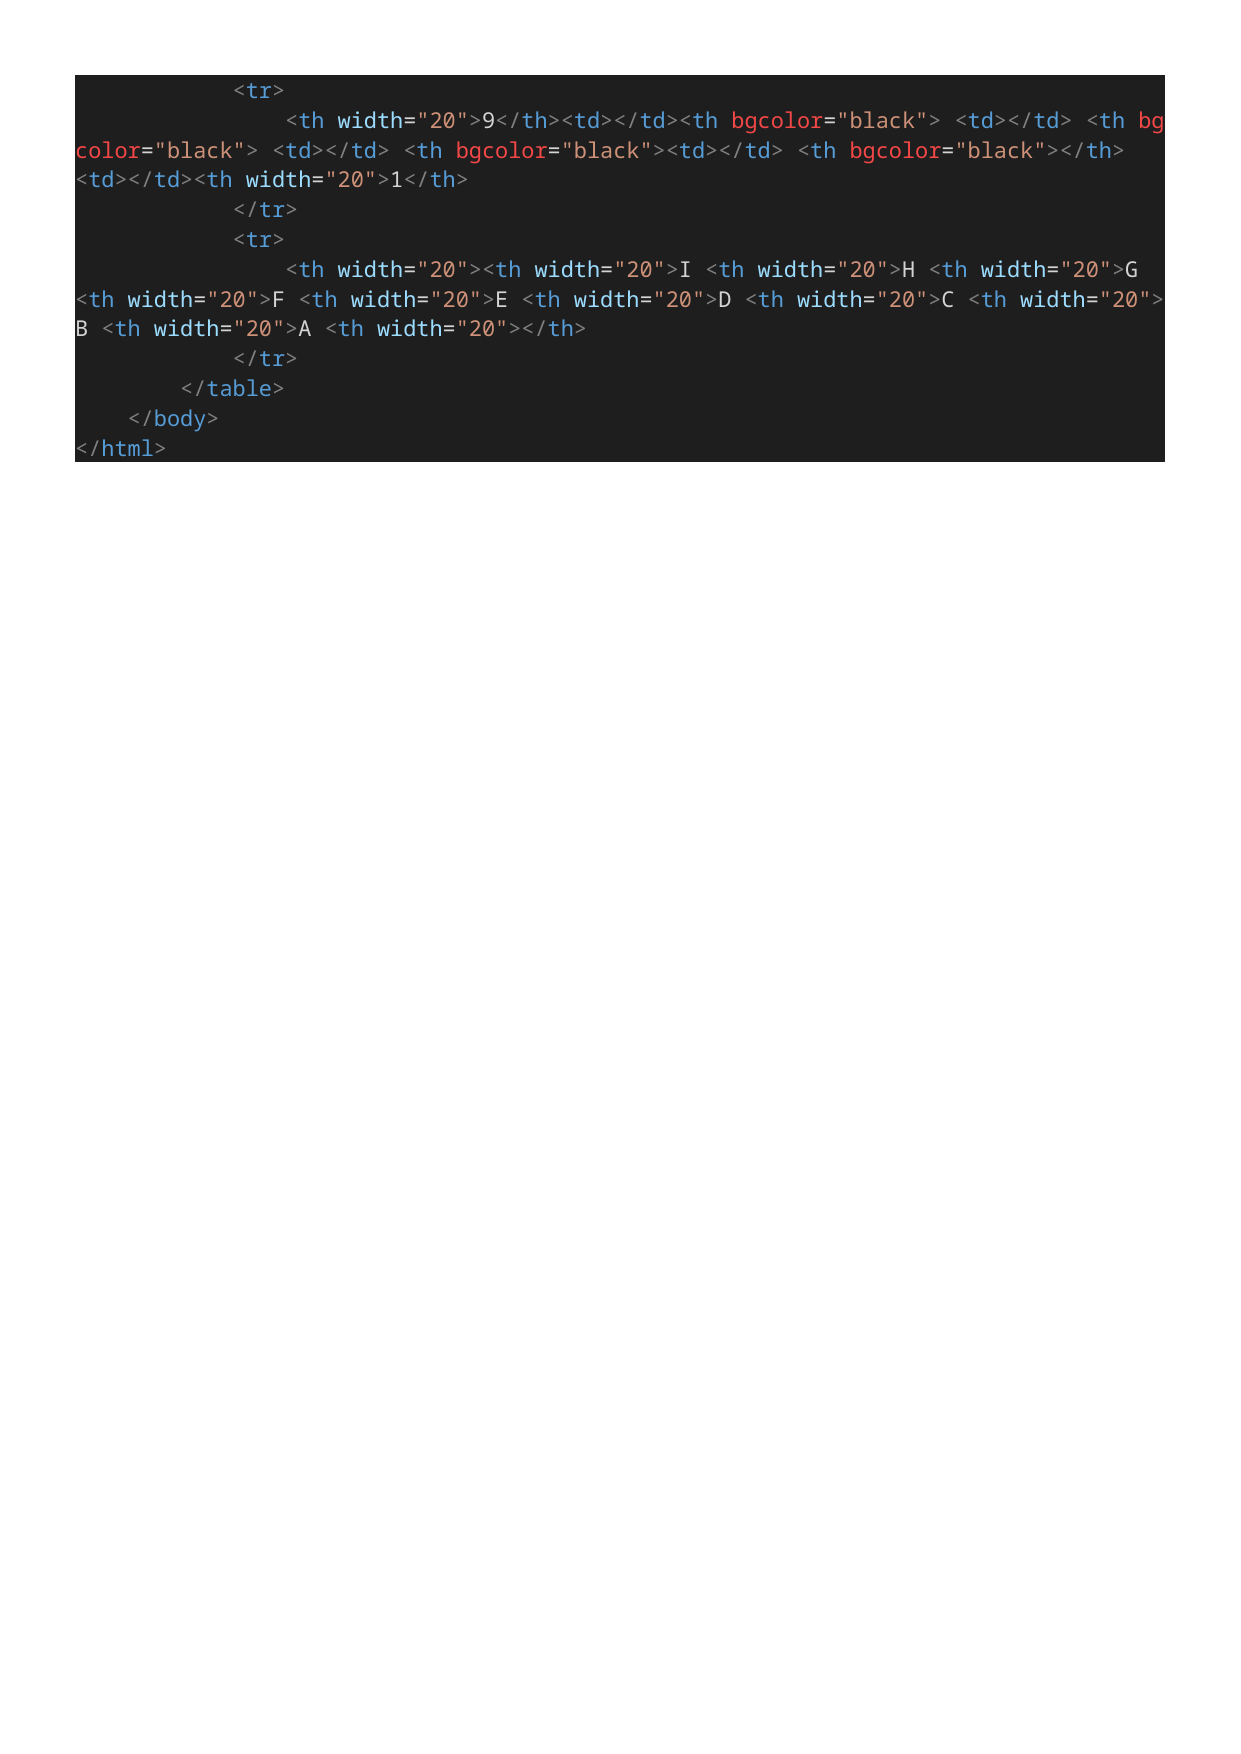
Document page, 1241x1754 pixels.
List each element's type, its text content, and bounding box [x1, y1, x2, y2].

text </body> [75, 403, 1165, 432]
text </table> [75, 373, 1165, 403]
text <tr> [75, 75, 1165, 105]
text <th width="20"><th width="20">I <th width="20">H <th width="20">G <th width="20">F <th width="20">E <th width="20">D <th width="20">C <th width="20">B <th width="20">A <th width="20"></th> [75, 254, 1165, 343]
text </html> [75, 432, 1165, 462]
text <th width="20">9</th><td></td><th bgcolor="black"> <td></td> <th bgcolor="black"> <td></td> <th bgcolor="black"><td></td> <th bgcolor="black"></th> <td></td><th width="20">1</th> [75, 105, 1165, 194]
text </tr> [75, 343, 1165, 373]
text <tr> [75, 224, 1165, 254]
text </tr> [75, 194, 1165, 224]
